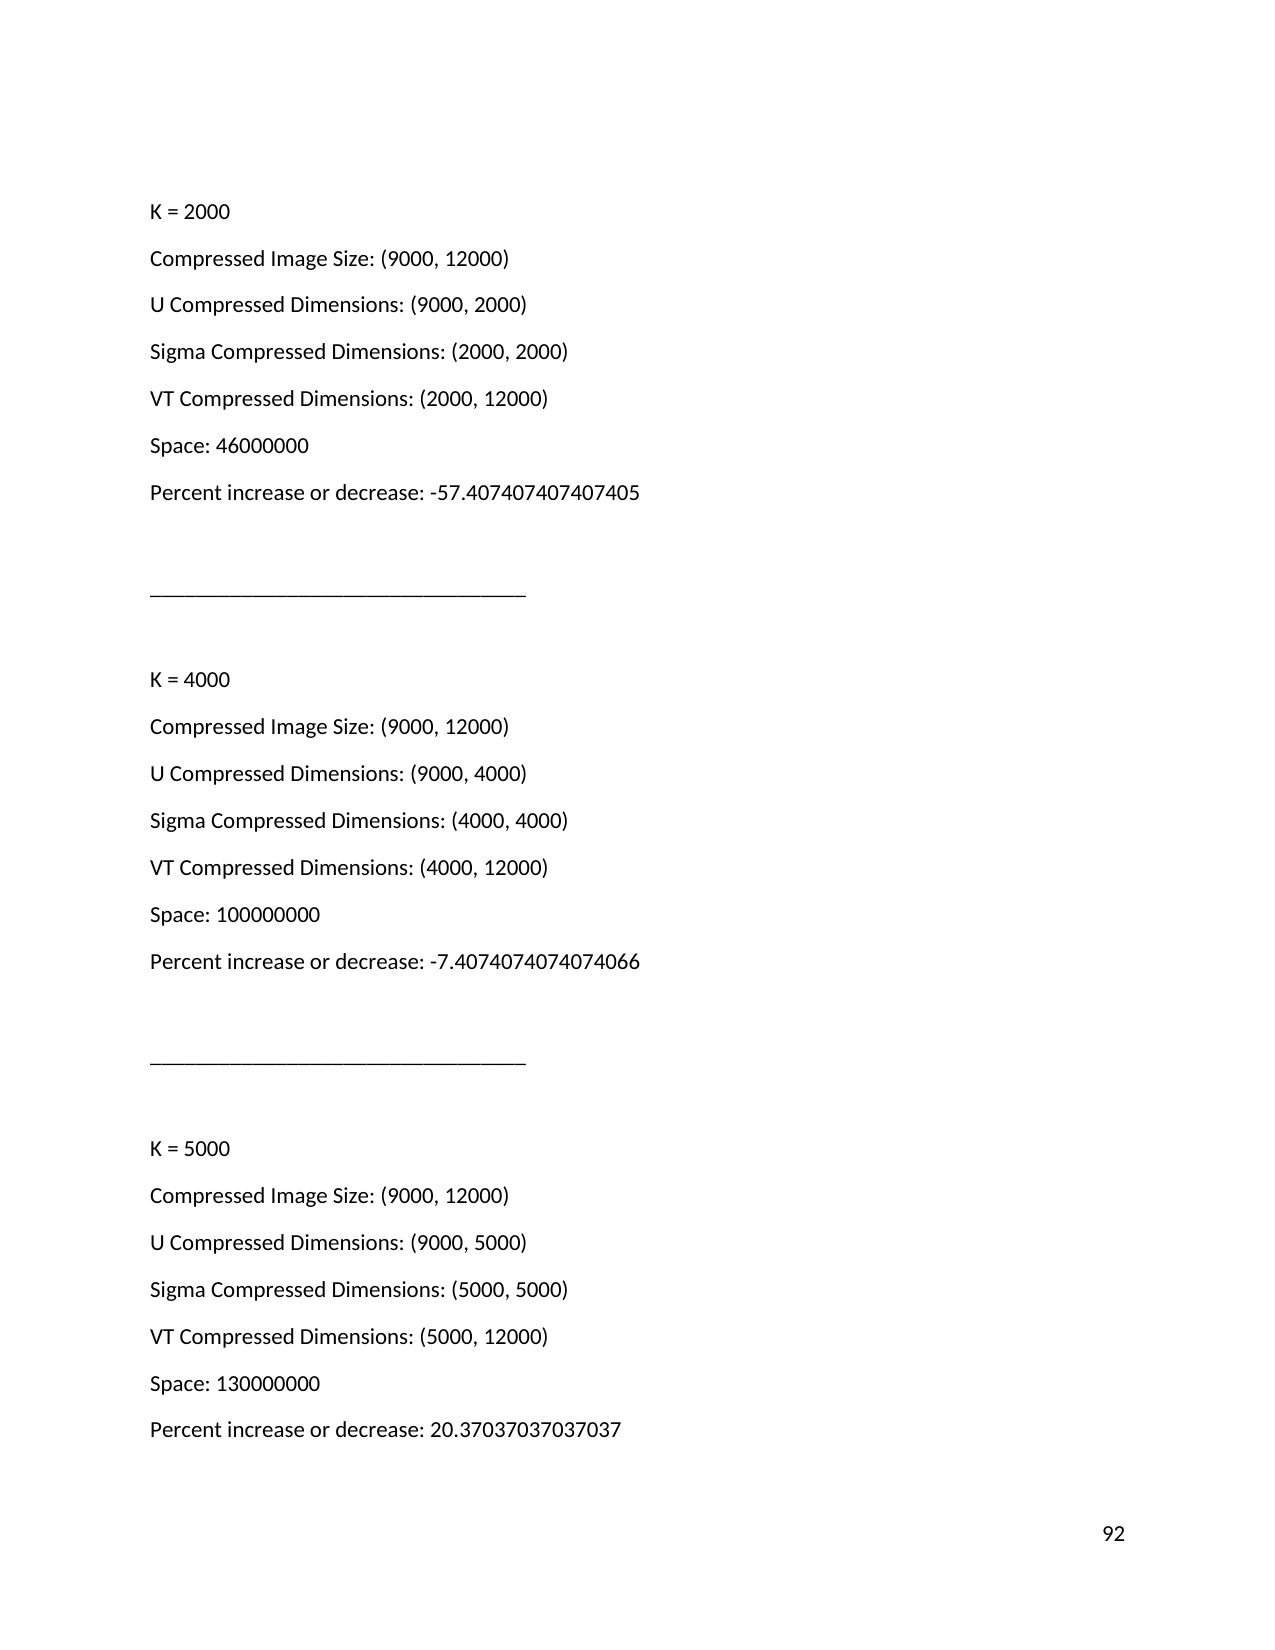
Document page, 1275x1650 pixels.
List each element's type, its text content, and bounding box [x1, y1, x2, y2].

text K = 2000 [150, 197, 1125, 225]
text Sigma Compressed Dimensions: (4000, 4000) [150, 806, 1125, 834]
text Percent increase or decrease: -57.407407407407405 [150, 478, 1125, 506]
text _________________________________ [150, 572, 1125, 600]
text Space: 100000000 [150, 900, 1125, 928]
text Compressed Image Size: (9000, 12000) [150, 1181, 1125, 1209]
text U Compressed Dimensions: (9000, 5000) [150, 1228, 1125, 1256]
text Space: 46000000 [150, 431, 1125, 459]
text VT Compressed Dimensions: (5000, 12000) [150, 1322, 1125, 1350]
text VT Compressed Dimensions: (2000, 12000) [150, 384, 1125, 412]
text U Compressed Dimensions: (9000, 4000) [150, 759, 1125, 787]
text _________________________________ [150, 1041, 1125, 1069]
text K = 4000 [150, 666, 1125, 694]
text Sigma Compressed Dimensions: (5000, 5000) [150, 1275, 1125, 1303]
text Percent increase or decrease: -7.4074074074074066 [150, 947, 1125, 975]
text Sigma Compressed Dimensions: (2000, 2000) [150, 337, 1125, 366]
text Space: 130000000 [150, 1369, 1125, 1397]
text Compressed Image Size: (9000, 12000) [150, 712, 1125, 741]
text VT Compressed Dimensions: (4000, 12000) [150, 853, 1125, 881]
text K = 5000 [150, 1134, 1125, 1162]
text Compressed Image Size: (9000, 12000) [150, 244, 1125, 272]
text Percent increase or decrease: 20.37037037037037 [150, 1416, 1125, 1444]
text U Compressed Dimensions: (9000, 2000) [150, 291, 1125, 319]
